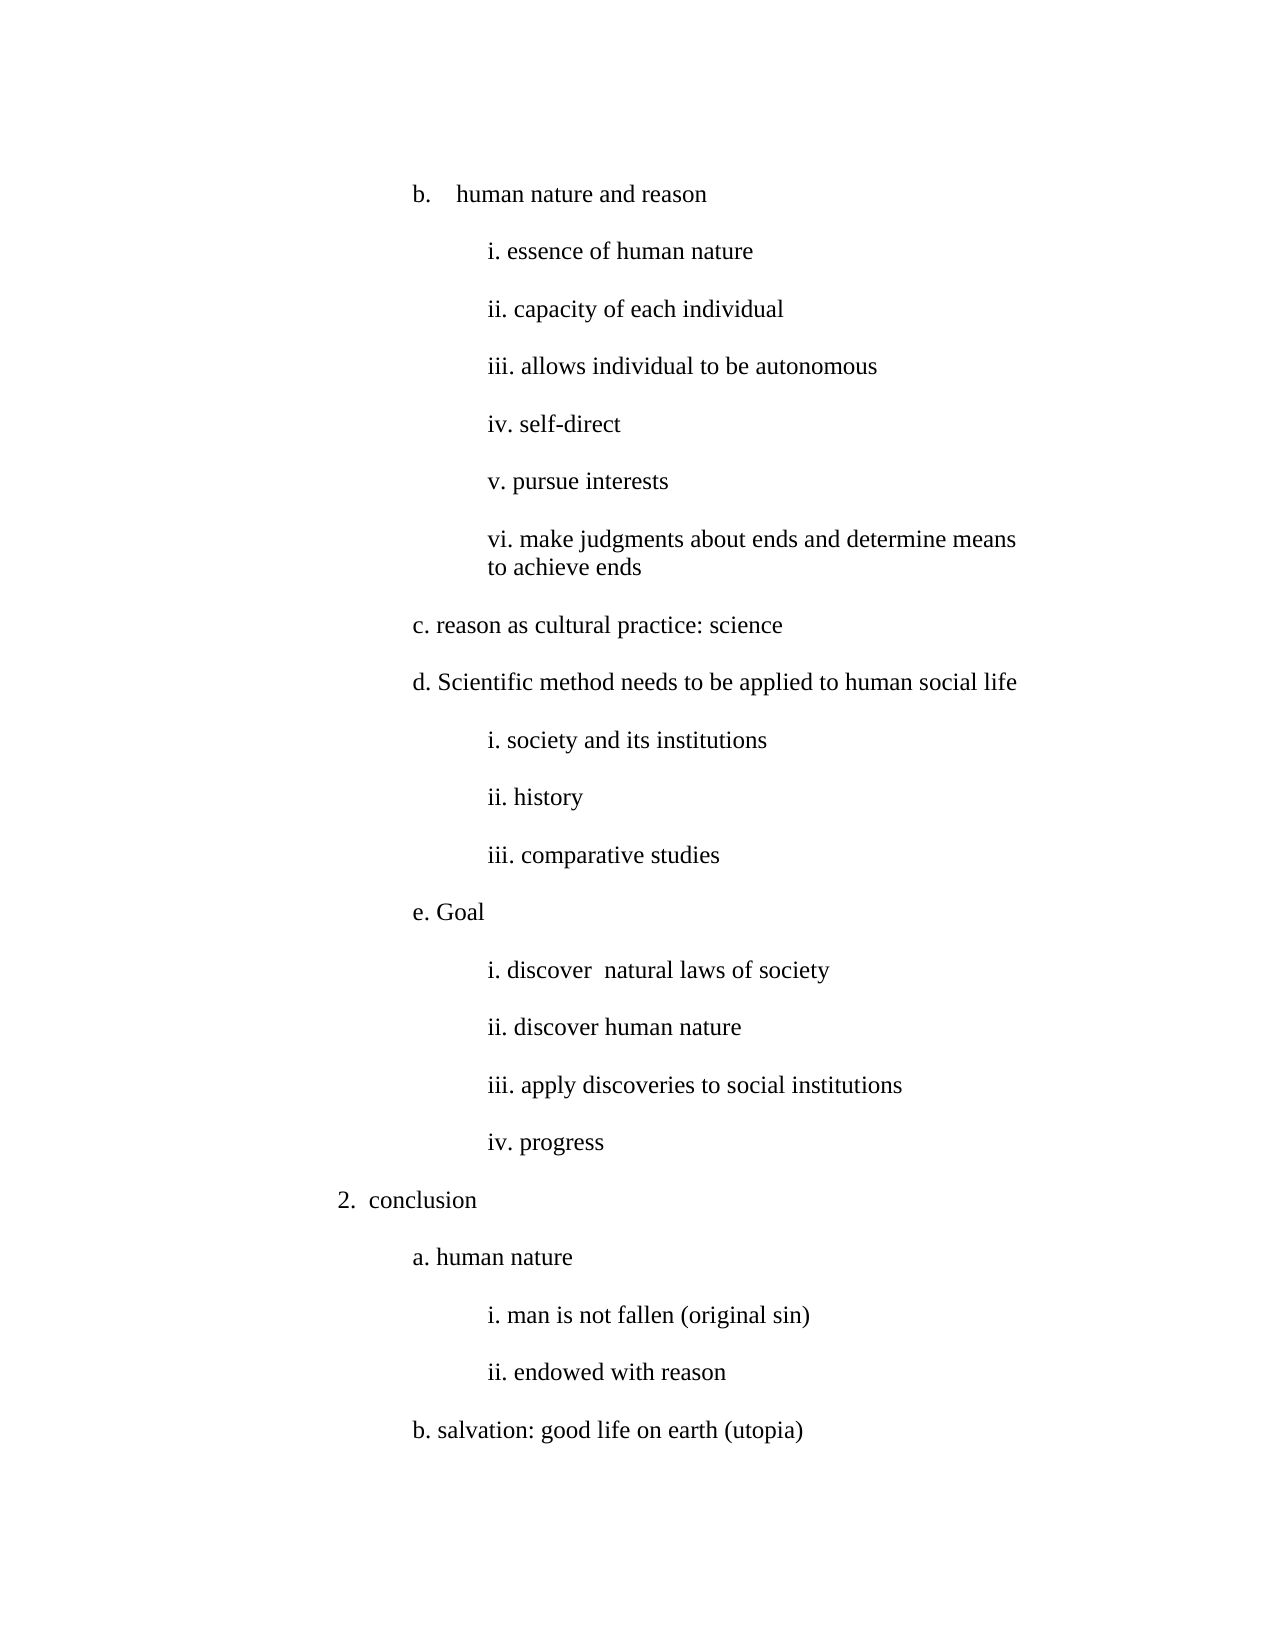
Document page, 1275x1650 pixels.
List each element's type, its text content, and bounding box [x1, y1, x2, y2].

text to achieve ends [187, 552, 1087, 581]
text iv. self-direct [187, 409, 1087, 437]
text ii. capacity of each individual [187, 294, 1087, 322]
text ii. discover human nature [412, 1012, 1087, 1041]
text 2. conclusion [262, 1185, 1087, 1214]
text i. society and its institutions [412, 725, 1087, 754]
text iii. comparative studies [412, 840, 1087, 869]
text ii. endowed with reason [412, 1357, 1087, 1386]
text e. Goal [412, 897, 1087, 926]
text v. pursue interests [187, 466, 1087, 495]
text i. man is not fallen (original sin) [412, 1300, 1087, 1329]
text a. human nature [262, 1242, 1087, 1271]
text iii. allows individual to be autonomous [187, 351, 1087, 380]
text iv. progress [412, 1127, 1087, 1156]
text b. salvation: good life on earth (utopia) [187, 1415, 1087, 1444]
text i. essence of human nature [187, 236, 1087, 265]
text b. human nature and reason [187, 179, 1087, 207]
text d. Scientific method needs to be applied to human social life [412, 667, 1087, 696]
text vi. make judgments about ends and determine means [187, 524, 1087, 552]
text iii. apply discoveries to social institutions [412, 1070, 1087, 1099]
text i. discover natural laws of society [412, 955, 1087, 984]
text c. reason as cultural practice: science [187, 610, 1087, 639]
text ii. history [412, 782, 1087, 811]
